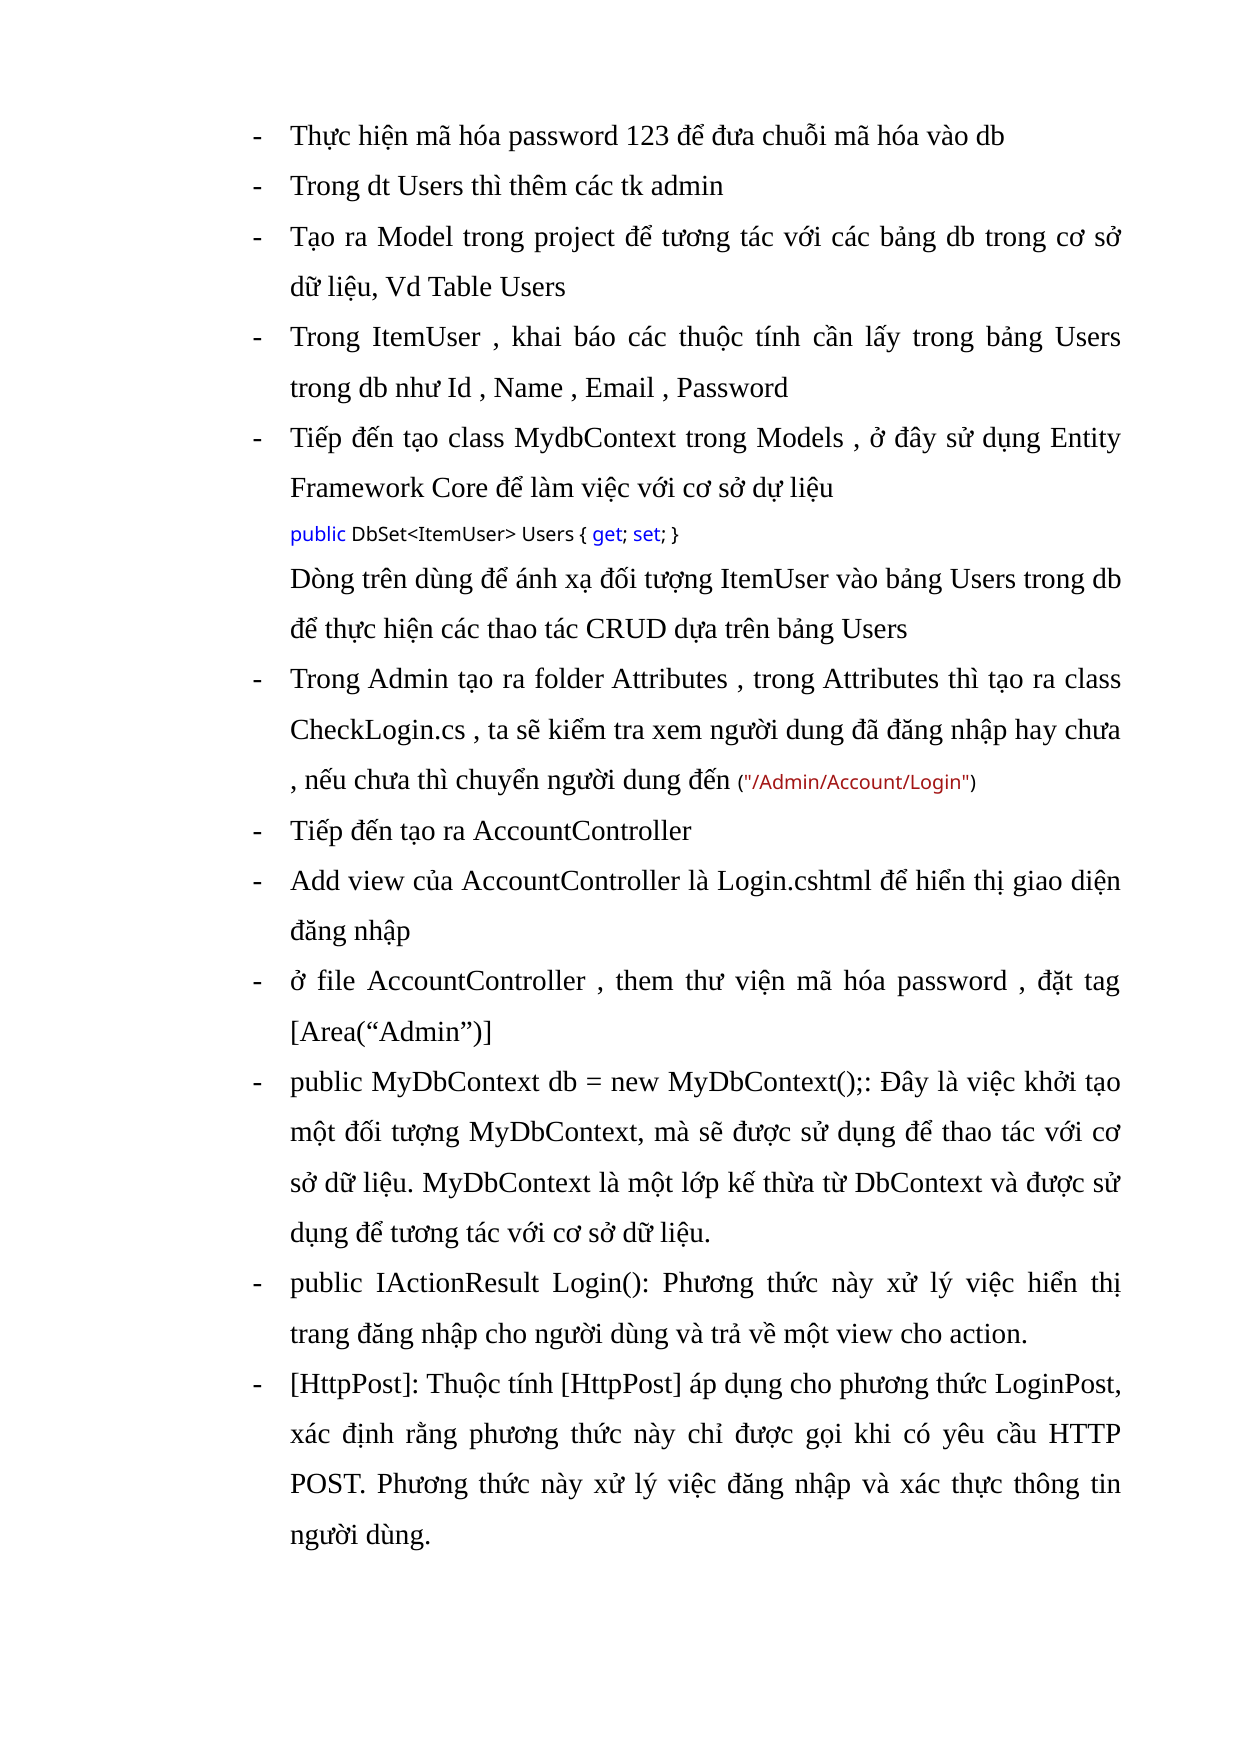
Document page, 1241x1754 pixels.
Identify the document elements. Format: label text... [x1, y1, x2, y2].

list Trong ItemUser , khai báo các thuộc tính cần lấy trong bảng Users trong db như Id , Name , Email , Password [252, 319, 1122, 403]
list Tiếp đến tạo class MydbContext trong Models , ở đây sử dụng Entity Framework Core để làm việc với cơ sở dự liệu [252, 420, 1122, 504]
list Trong Admin tạo ra folder Attributes , trong Attributes thì tạo ra class CheckLogin.cs , ta sẽ kiểm tra xem người dung đã đăng nhập hay chưa , nếu chưa thì chuyển người dung đến ("/Admin/Account/Login") [252, 662, 1122, 796]
list public IActionResult Login(): Phương thức này xử lý việc hiển thị trang đăng nhập cho người dùng và trả về một view cho action. [252, 1265, 1122, 1349]
list Thực hiện mã hóa password 123 để đưa chuỗi mã hóa vào db [252, 118, 1122, 152]
list Trong dt Users thì thêm các tk admin [252, 168, 1122, 202]
list Tiếp đến tạo ra AccountController [252, 813, 1122, 846]
list Add view của AccountController là Login.cshtml để hiển thị giao diện đăng nhập [252, 863, 1122, 947]
list Tạo ra Model trong project để tương tác với các bảng db trong cơ sở dữ liệu, Vd Table Users [252, 219, 1122, 303]
list [HttpPost]: Thuộc tính [HttpPost] áp dụng cho phương thức LoginPost, xác định rằng phương thức này chỉ được gọi khi có yêu cầu HTTP POST. Phương thức này xử lý việc đăng nhập và xác thực thông tin người dùng. [252, 1366, 1122, 1551]
list ở file AccountController , them thư viện mã hóa password , đặt tag [Area(“Admin”)] [252, 963, 1122, 1047]
list public MyDbContext db = new MyDbContext();: Đây là việc khởi tạo một đối tượng MyDbContext, mà sẽ được sử dụng để thao tác với cơ sở dữ liệu. MyDbContext là một lớp kế thừa từ DbContext và được sử dụng để tương tác với cơ sở dữ liệu. [252, 1064, 1122, 1249]
list Dòng trên dùng để ánh xạ đối tượng ItemUser vào bảng Users trong db để thực hiện các thao tác CRUD dựa trên bảng Users [290, 561, 1122, 645]
list public DbSet<ItemUser> Users { get; set; } [290, 521, 1122, 548]
